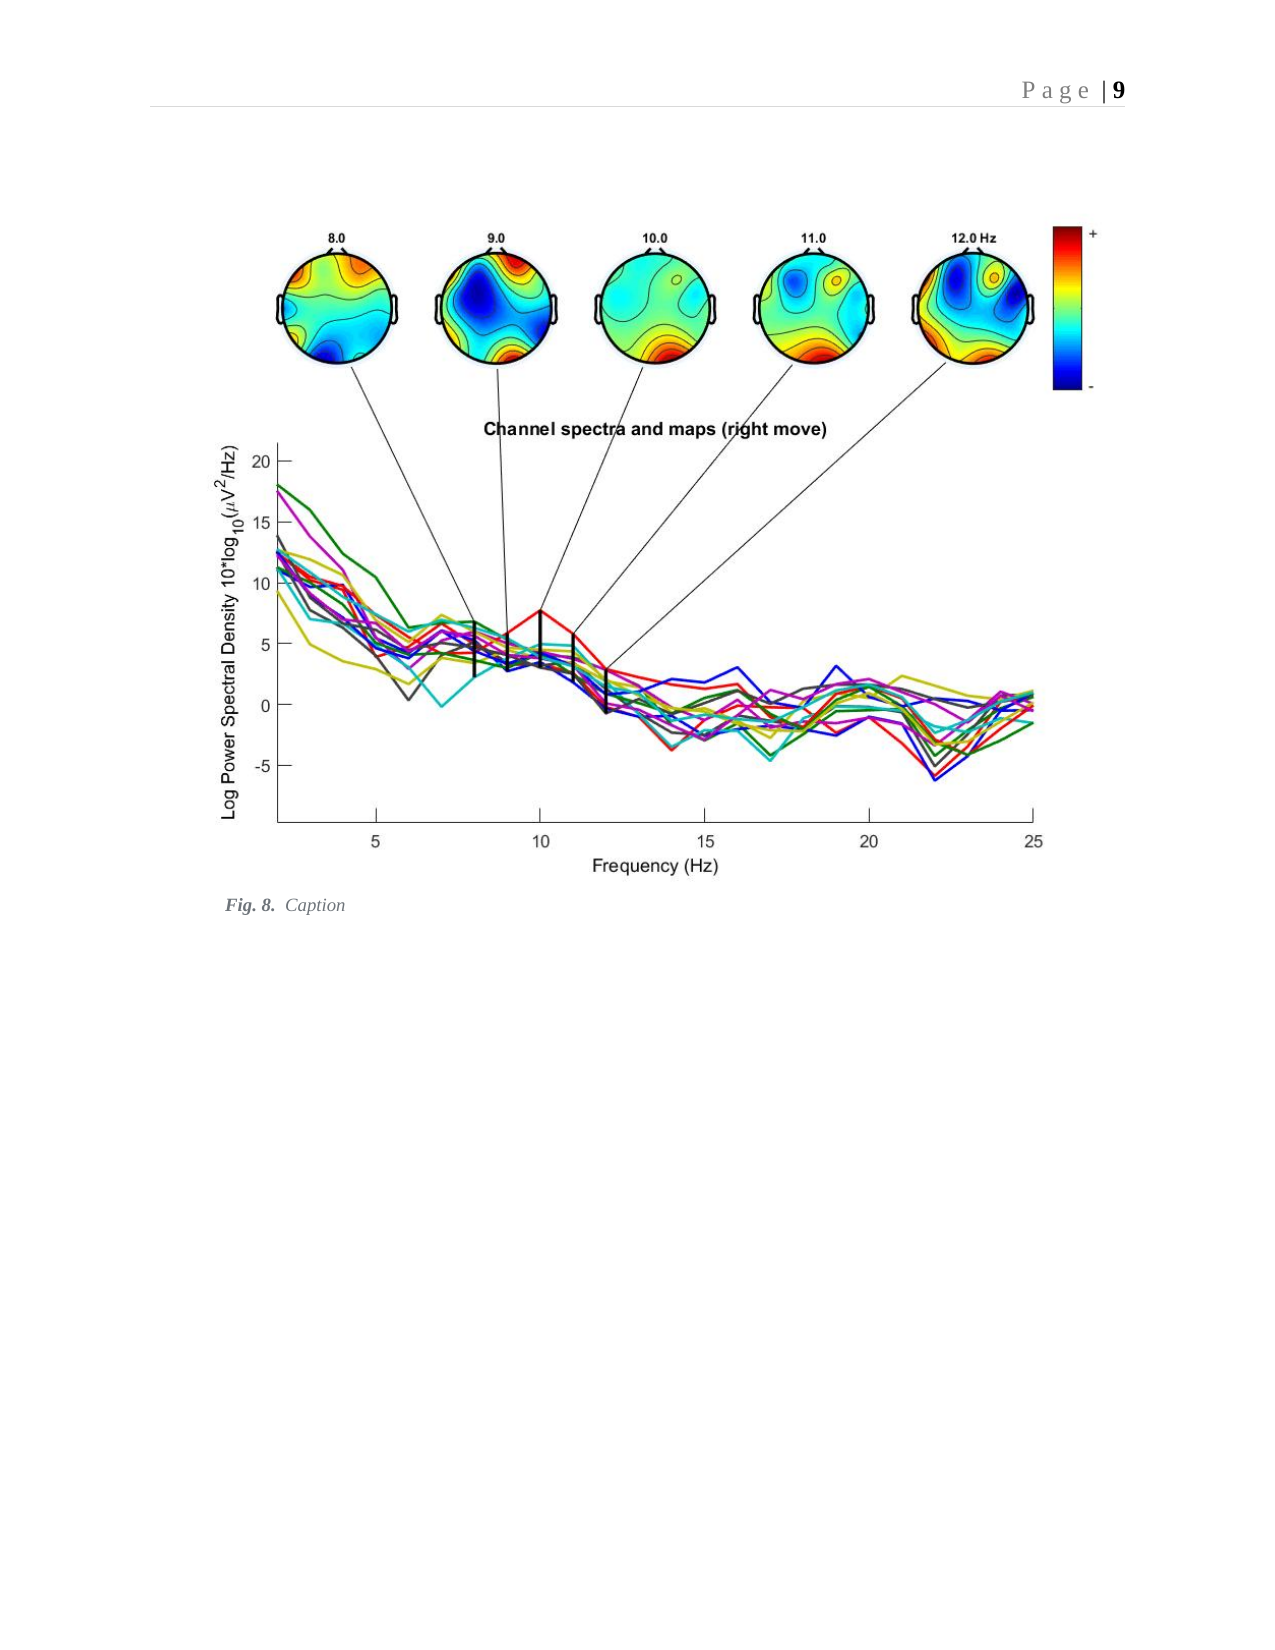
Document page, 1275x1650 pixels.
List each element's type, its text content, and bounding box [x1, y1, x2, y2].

picture [150, 150, 1125, 882]
text Fig. 8. Caption [225, 894, 1050, 915]
